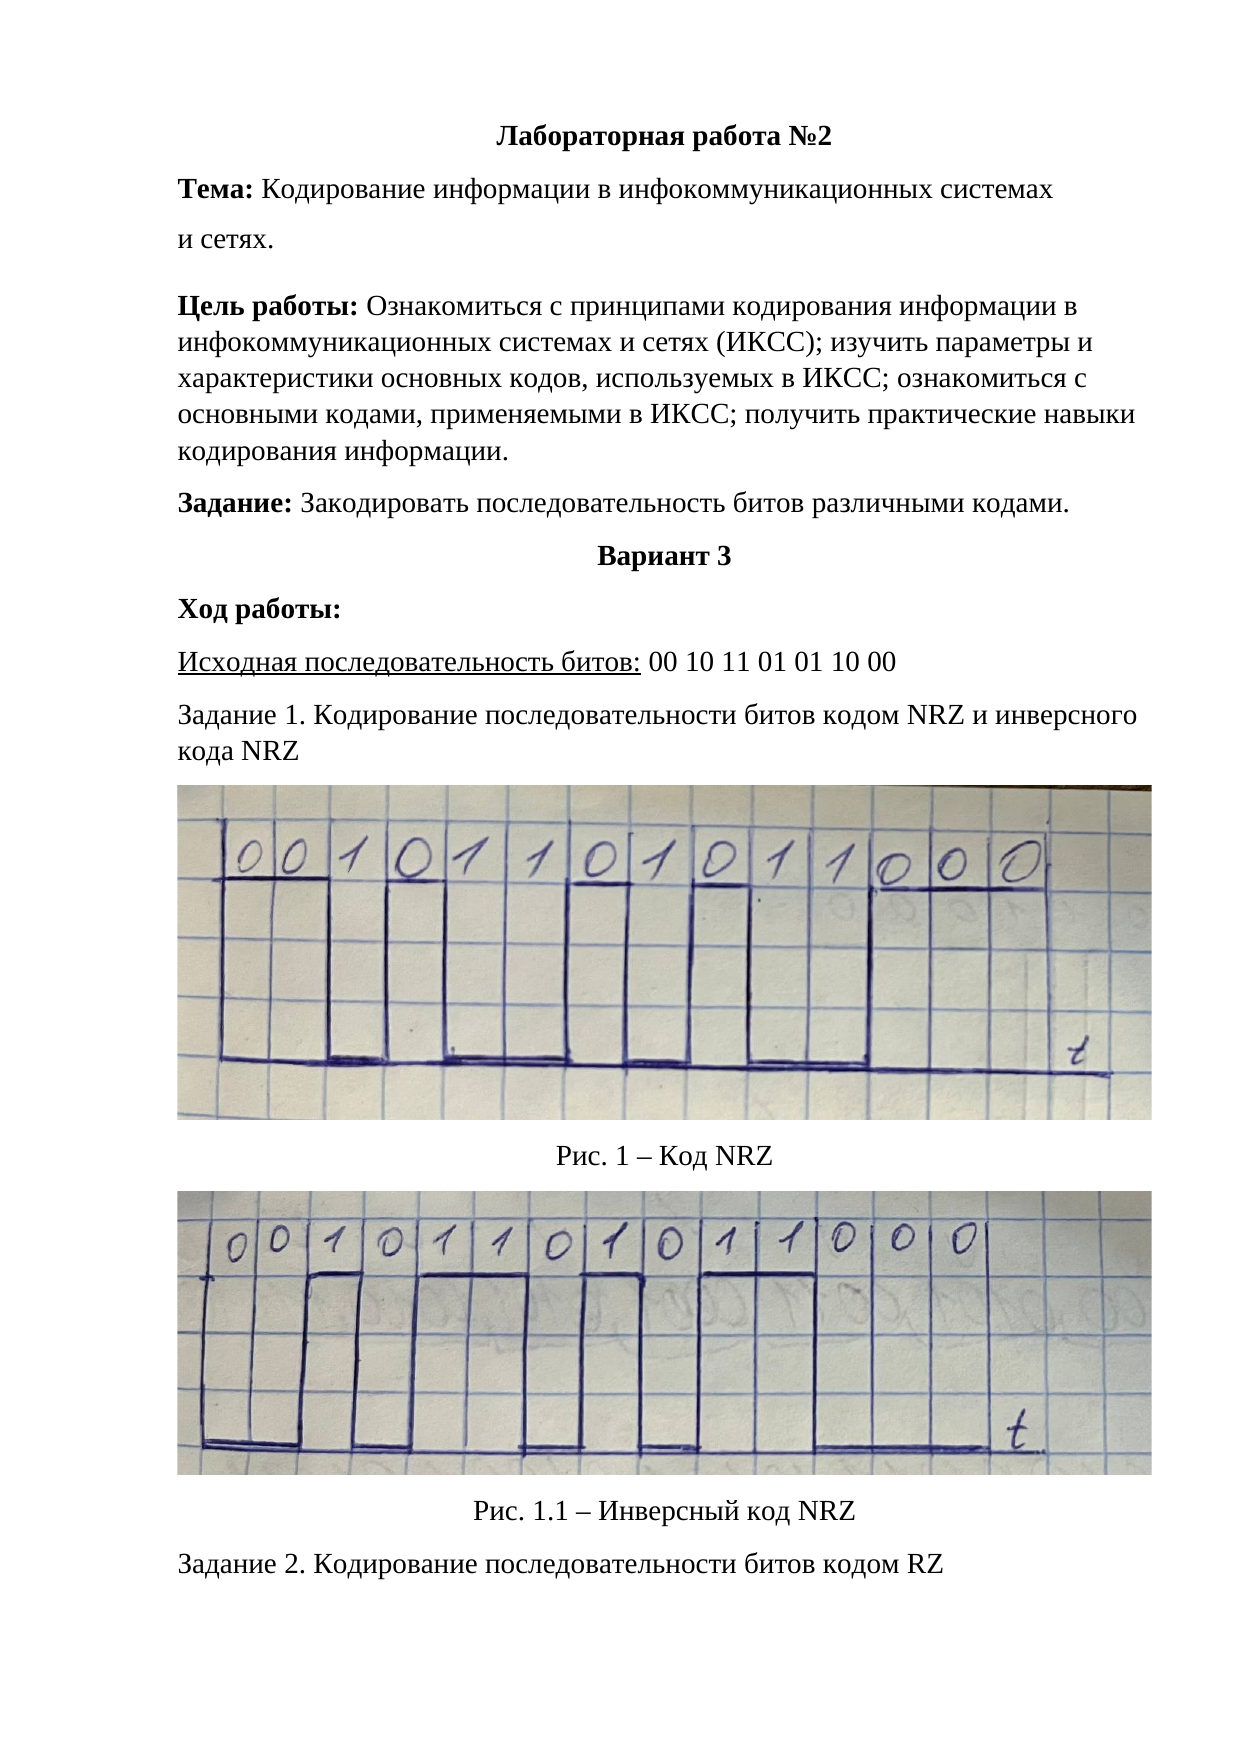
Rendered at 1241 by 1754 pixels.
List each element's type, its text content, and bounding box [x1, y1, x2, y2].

text Тема: Кодирование информации в инфокоммуникационных системах и сетях. [177, 171, 1152, 255]
text Ход работы: [177, 591, 1152, 625]
text Задание: Закодировать последовательность битов различными кодами. [177, 486, 1152, 519]
text Лабораторная работа №2 [177, 118, 1152, 152]
picture [177, 1191, 1152, 1475]
text Задание 1. Кодирование последовательности битов кодом NRZ и инверсного кода NRZ [177, 697, 1152, 767]
picture [177, 785, 1152, 1120]
text Задание 2. Кодирование последовательности битов кодом RZ [177, 1546, 1152, 1579]
text Цель работы: Ознакомиться с принципами кодирования информации в инфокоммуникационных системах и сетях (ИКСС); изучить параметры и характеристики основных кодов, используемых в ИКСС; ознакомиться с основными кодами, применяемыми в ИКСС; получить практические навыки кодирования информации. [177, 288, 1152, 466]
text Исходная последовательность битов: 00 10 11 01 01 10 00 [177, 644, 1152, 678]
text Рис. 1 – Код NRZ [177, 1138, 1152, 1172]
text Рис. 1.1 – Инверсный код NRZ [177, 1493, 1152, 1527]
text Вариант 3 [177, 538, 1152, 572]
